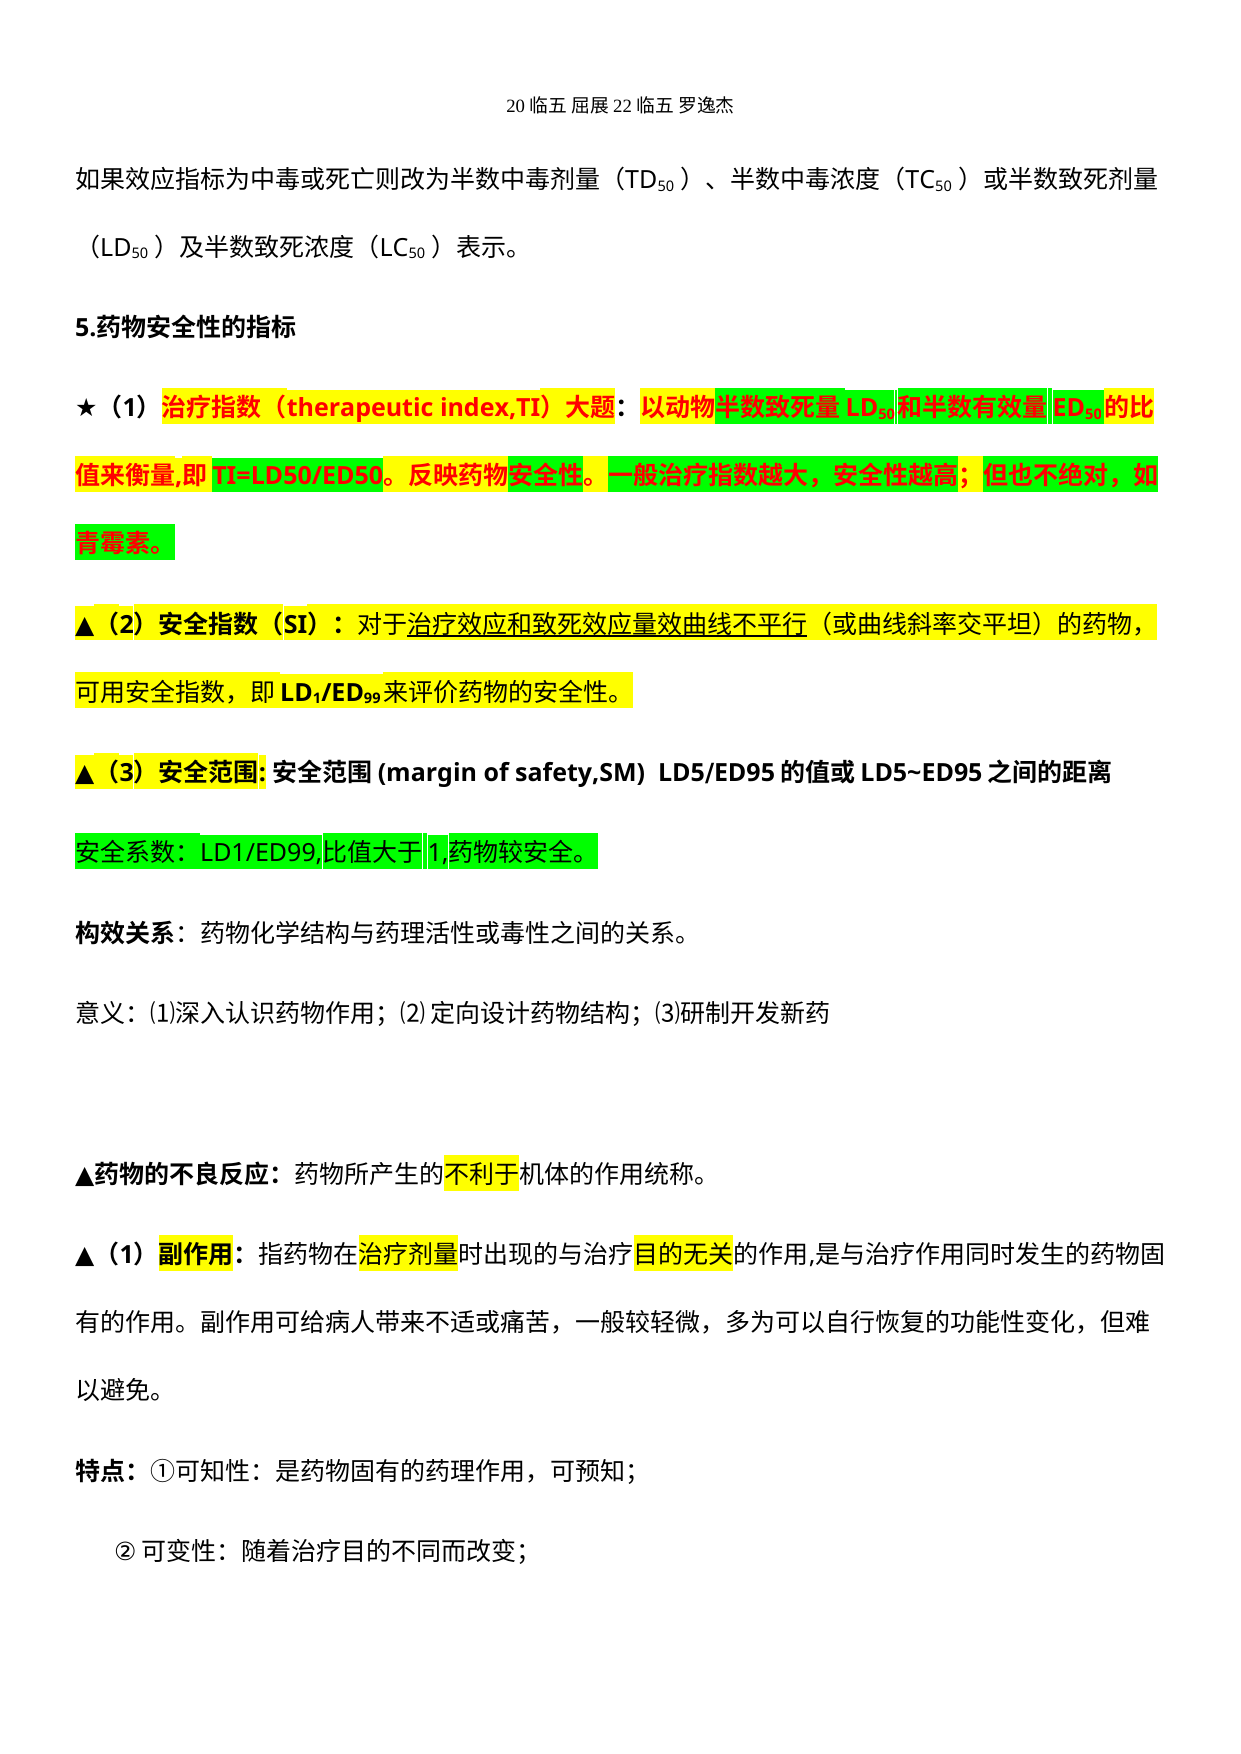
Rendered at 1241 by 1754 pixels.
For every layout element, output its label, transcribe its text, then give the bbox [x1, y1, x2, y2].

text ▲（2）安全指数（SI）：对于治疗效应和致死效应量效曲线不平行（或曲线斜率交平坦）的药物，可用安全指数，即LD1/ED99来评价药物的安全性。 [75, 588, 1165, 724]
text ★（1）治疗指数（therapeutic index,TI）大题：以动物半数致死量LD50和半数有效量ED50的比值来衡量,即TI=LD50/ED50。反映药物安全性。一般治疗指数越大，安全性越高；但也不绝对，如青霉素。 [75, 372, 1165, 576]
text ②可变性：随着治疗目的不同而改变； [75, 1516, 1165, 1584]
text ▲（3）安全范围: 安全范围 (margin of safety,SM) LD5∕ED95的值或LD5~ED95之间的距离 [75, 737, 1165, 804]
text ▲（1）副作用：指药物在治疗剂量时出现的与治疗目的无关的作用,是与治疗作用同时发生的药物固有的作用。副作用可给病人带来不适或痛苦，一般较轻微，多为可以自行恢复的功能性变化，但难以避免。 [75, 1219, 1165, 1423]
text ▲药物的不良反应：药物所产生的不利于机体的作用统称。 [75, 1139, 1165, 1207]
text 构效关系：药物化学结构与药理活性或毒性之间的关系。 [75, 897, 1165, 965]
text 如果效应指标为中毒或死亡则改为半数中毒剂量（TD50 ）、半数中毒浓度（TC50 ）或半数致死剂量（LD50 ）及半数致死浓度（LC50 ）表示。 [75, 143, 1165, 279]
text 特点：①可知性：是药物固有的药理作用，可预知； [75, 1435, 1165, 1503]
text 5.药物安全性的指标 [75, 292, 1165, 359]
text 安全系数：LD1/ED99,比值大于1,药物较安全。 [75, 817, 1165, 885]
text 意义：⑴深入认识药物作用；⑵ 定向设计药物结构；⑶研制开发新药 [75, 978, 1165, 1046]
